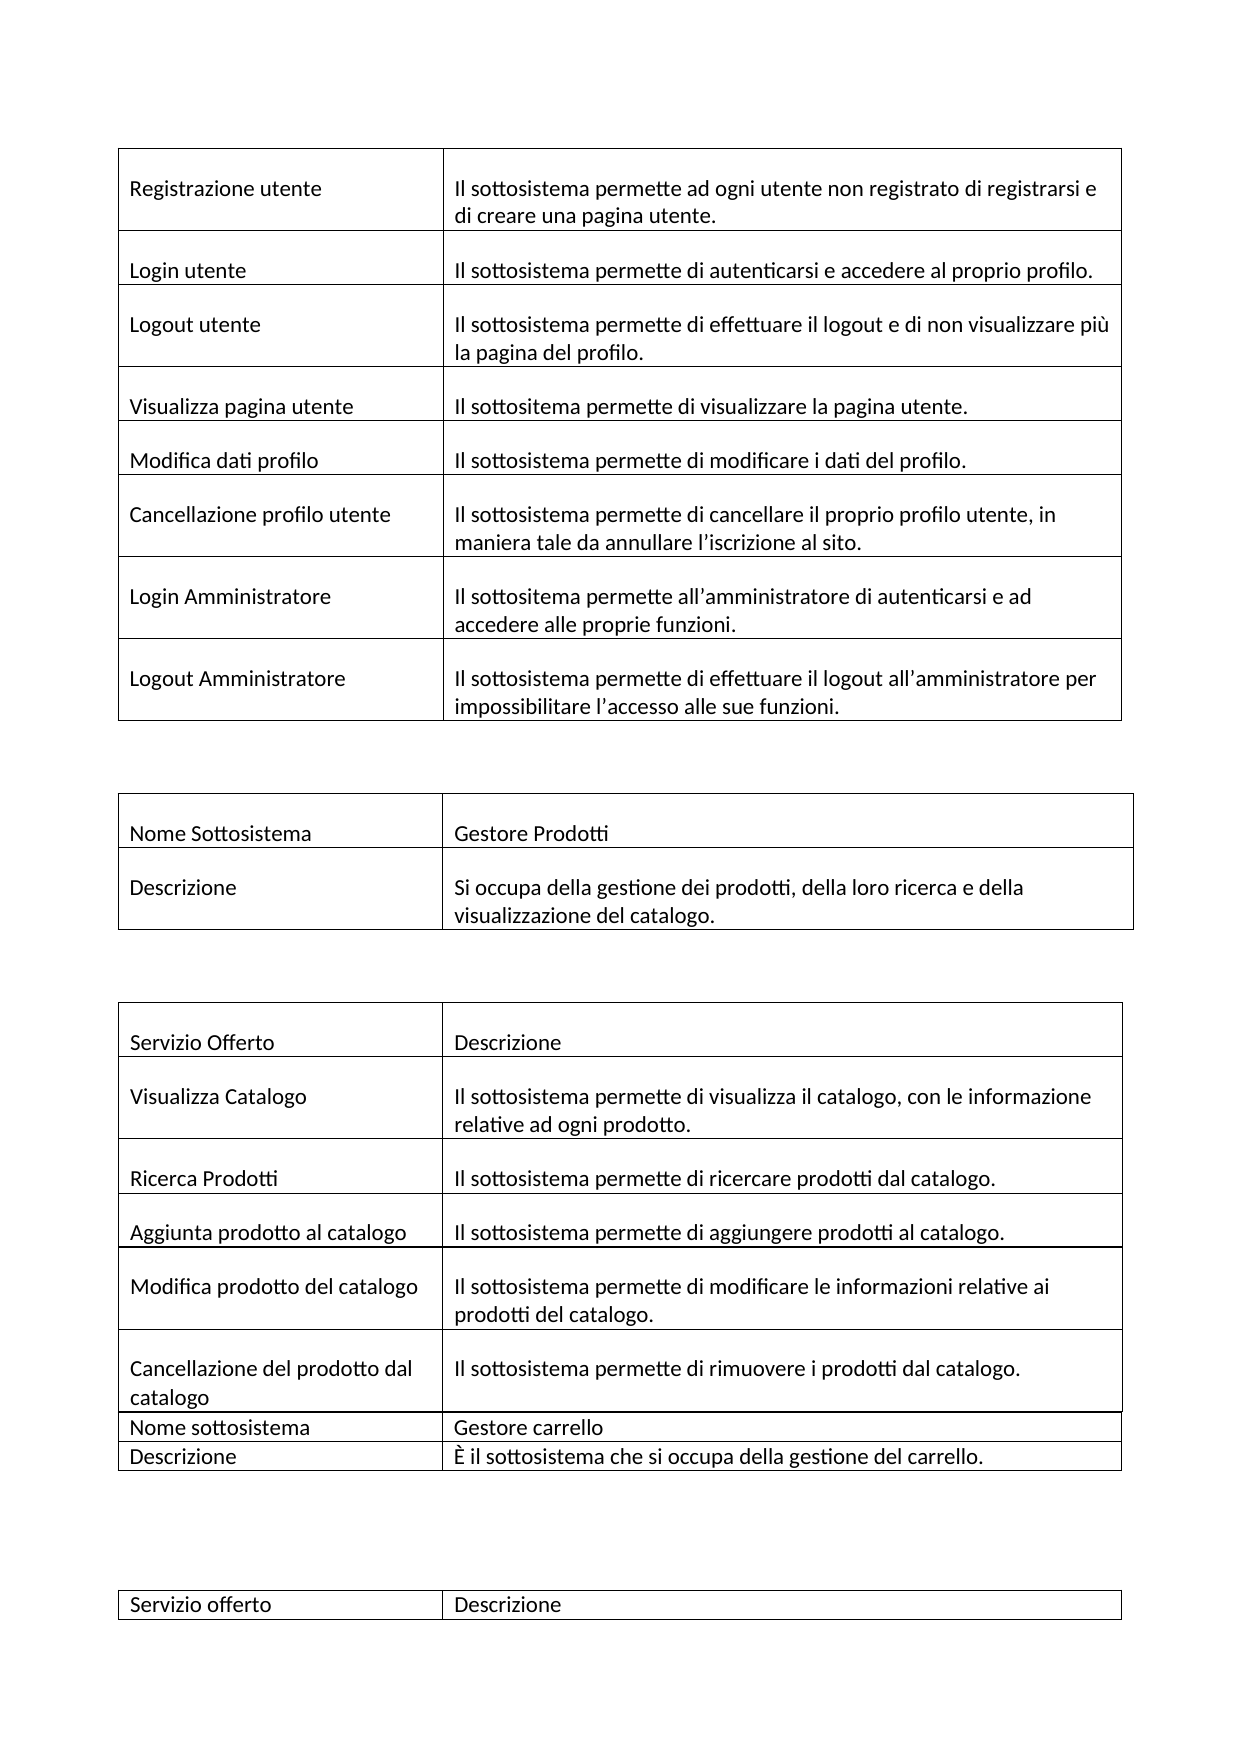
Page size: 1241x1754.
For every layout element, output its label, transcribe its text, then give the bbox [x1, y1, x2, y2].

table_cell Login Amministratore [119, 557, 443, 638]
table_cell Modifica prodotto del catalogo [119, 1248, 442, 1328]
table_header Gestore carrello [443, 1413, 1121, 1441]
table_cell Visualizza pagina utente [119, 367, 443, 420]
table_cell Logout Amministratore [119, 639, 443, 720]
table_cell Aggiunta prodotto al catalogo [119, 1194, 442, 1246]
table_header Descrizione [443, 1591, 1121, 1619]
table_header Nome sottosistema [119, 1413, 442, 1441]
table_cell Il sottosistema permette di autenticarsi e accedere al proprio profilo. [444, 231, 1121, 284]
table_cell Il sottosistema permette ad ogni utente non registrato di registrarsi e di creare una pagina utente. [444, 149, 1121, 230]
table_cell Il sottositema permette di visualizzare la pagina utente. [444, 367, 1121, 420]
table_cell Il sottosistema permette di visualizza il catalogo, con le informazione relative ad ogni prodotto. [443, 1057, 1122, 1138]
table_cell È il sottosistema che si occupa della gestione del carrello. [443, 1442, 1121, 1470]
table_header Gestore Prodotti [443, 794, 1133, 847]
table_cell Il sottosistema permette di rimuovere i prodotti dal catalogo. [443, 1330, 1122, 1411]
table_cell Login utente [119, 231, 443, 284]
table_cell Il sottosistema permette di aggiungere prodotti al catalogo. [443, 1194, 1122, 1246]
table_cell Descrizione [119, 1442, 442, 1470]
table_cell Descrizione [119, 848, 442, 929]
table_cell Modifica dati profilo [119, 421, 443, 474]
table_cell Il sottosistema permette di modificare le informazioni relative ai prodotti del catalogo. [443, 1248, 1122, 1328]
table_cell Il sottosistema permette di modificare i dati del profilo. [444, 421, 1121, 474]
table_header Nome Sottosistema [119, 794, 442, 847]
table_header Servizio Offerto [119, 1003, 442, 1056]
table_cell Ricerca Prodotti [119, 1139, 442, 1192]
table_cell Il sottosistema permette di cancellare il proprio profilo utente, in maniera tale da annullare l’iscrizione al sito. [444, 475, 1121, 556]
table_cell Il sottosistema permette di effettuare il logout all’amministratore per impossibilitare l’accesso alle sue funzioni. [444, 639, 1121, 720]
table_cell Registrazione utente [119, 149, 443, 230]
table_cell Cancellazione profilo utente [119, 475, 443, 556]
table_cell Il sottositema permette all’amministratore di autenticarsi e ad accedere alle proprie funzioni. [444, 557, 1121, 638]
table_header Descrizione [443, 1003, 1122, 1056]
table_header Servizio offerto [119, 1591, 442, 1619]
table_cell Il sottosistema permette di effettuare il logout e di non visualizzare più la pagina del profilo. [444, 285, 1121, 366]
table_cell Cancellazione del prodotto dal catalogo [119, 1330, 442, 1411]
table_cell Visualizza Catalogo [119, 1057, 442, 1138]
table_cell Il sottosistema permette di ricercare prodotti dal catalogo. [443, 1139, 1122, 1192]
table_cell Logout utente [119, 285, 443, 366]
table_cell Si occupa della gestione dei prodotti, della loro ricerca e della visualizzazione del catalogo. [443, 848, 1133, 929]
